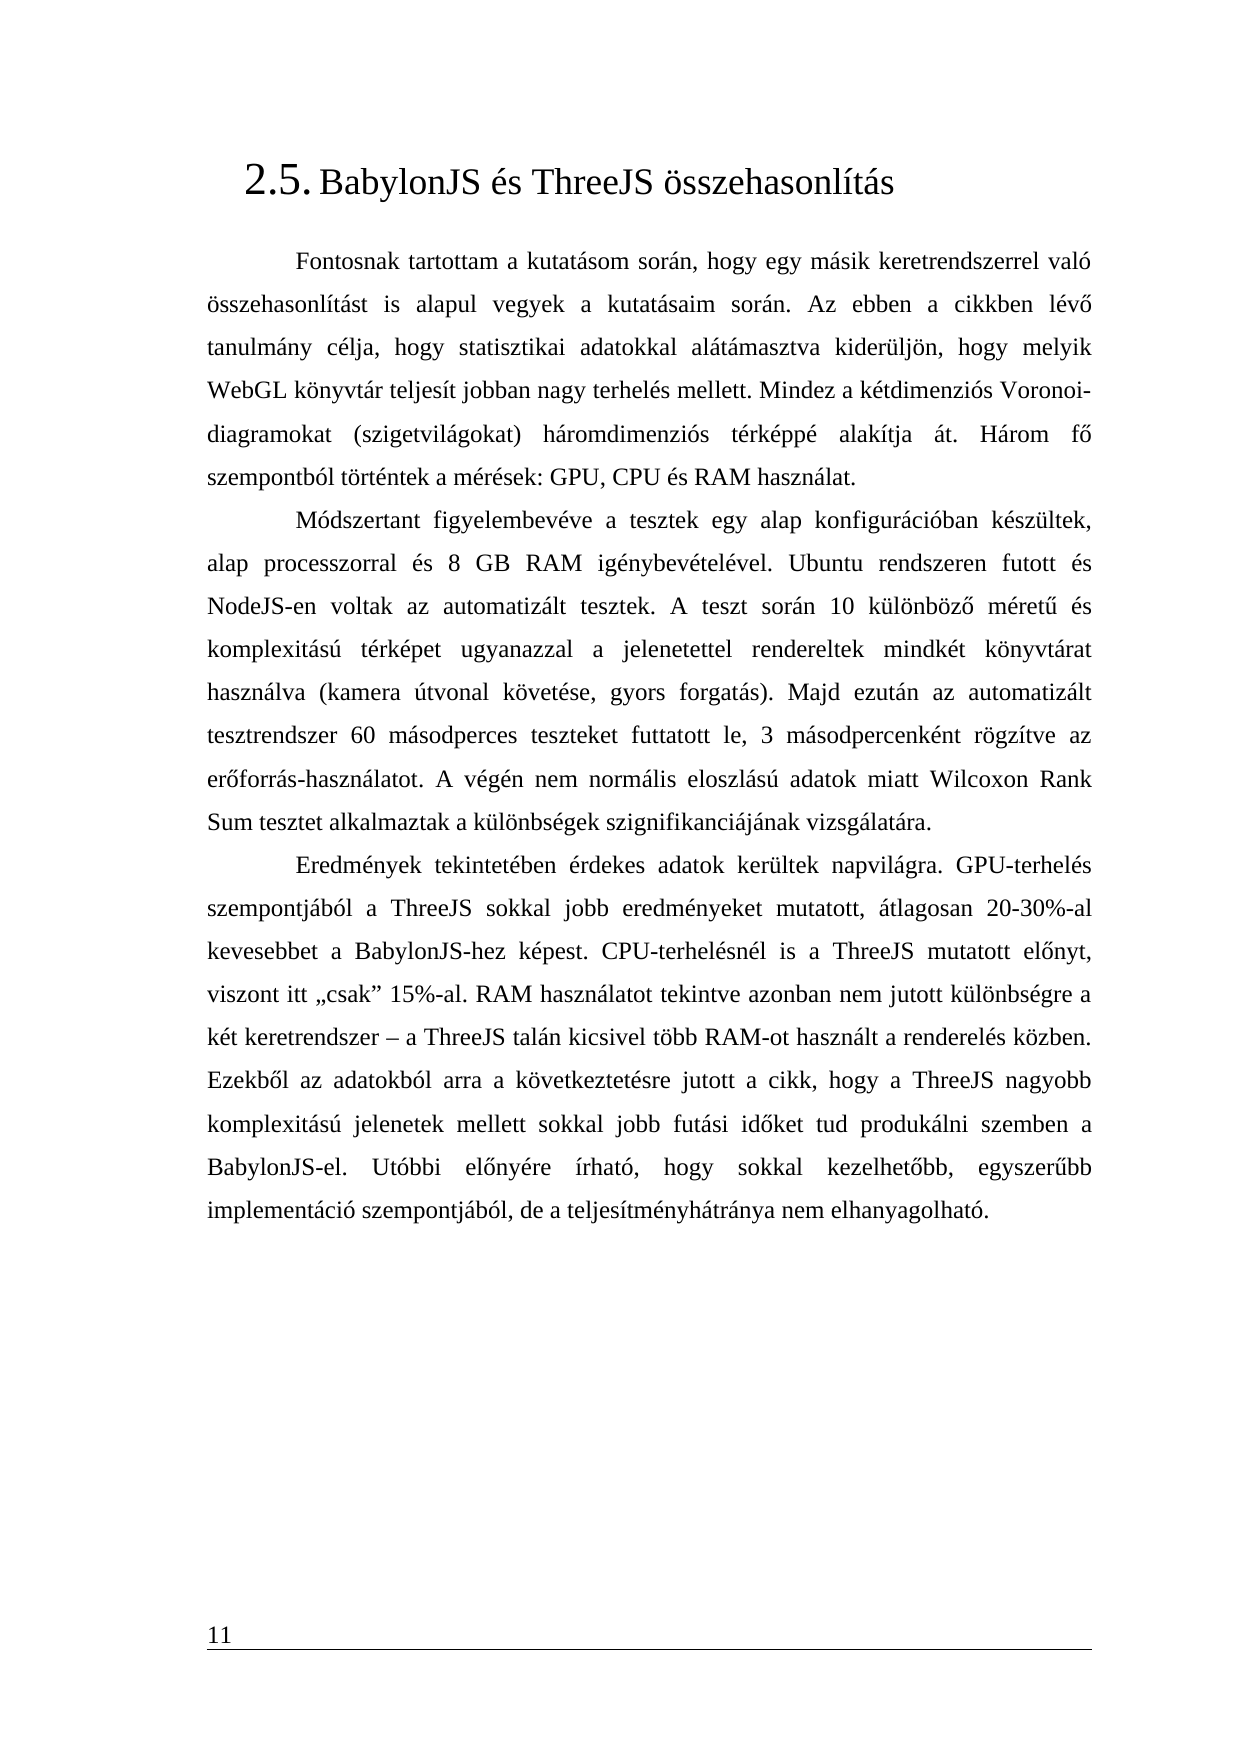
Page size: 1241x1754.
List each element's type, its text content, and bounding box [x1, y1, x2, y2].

text Fontosnak tartottam a kutatásom során, hogy egy másik keretrendszerrel való összehasonlítást is alapul vegyek a kutatásaim során. Az ebben a cikkben lévő tanulmány célja, hogy statisztikai adatokkal alátámasztva kiderüljön, hogy melyik WebGL könyvtár teljesít jobban nagy terhelés mellett. Mindez a kétdimenziós Voronoi-diagramokat (szigetvilágokat) háromdimenziós térképpé alakítja át. Három fő szempontból történtek a mérések: GPU, CPU és RAM használat. [207, 246, 1092, 491]
subtitle BabylonJS és ThreeJS összehasonlítás [244, 152, 1092, 204]
text Módszertant figyelembevéve a tesztek egy alap konfigurációban készültek, alap processzorral és 8 GB RAM igénybevételével. Ubuntu rendszeren futott és NodeJS-en voltak az automatizált tesztek. A teszt során 10 különböző méretű és komplexitású térképet ugyanazzal a jelenetettel rendereltek mindkét könyvtárat használva (kamera útvonal követése, gyors forgatás). Majd ezután az automatizált tesztrendszer 60 másodperces teszteket futtatott le, 3 másodpercenként rögzítve az erőforrás-használatot. A végén nem normális eloszlású adatok miatt Wilcoxon Rank Sum tesztet alkalmaztak a különbségek szignifikanciájának vizsgálatára. [207, 505, 1092, 836]
text Eredmények tekintetében érdekes adatok kerültek napvilágra. GPU-terhelés szempontjából a ThreeJS sokkal jobb eredményeket mutatott, átlagosan 20-30%-al kevesebbet a BabylonJS-hez képest. CPU-terhelésnél is a ThreeJS mutatott előnyt, viszont itt „csak” 15%-al. RAM használatot tekintve azonban nem jutott különbségre a két keretrendszer – a ThreeJS talán kicsivel több RAM-ot használt a renderelés közben. Ezekből az adatokból arra a következtetésre jutott a cikk, hogy a ThreeJS nagyobb komplexitású jelenetek mellett sokkal jobb futási időket tud produkálni szemben a BabylonJS-el. Utóbbi előnyére írható, hogy sokkal kezelhetőbb, egyszerűbb implementáció szempontjából, de a teljesítményhátránya nem elhanyagolható. [207, 850, 1092, 1224]
